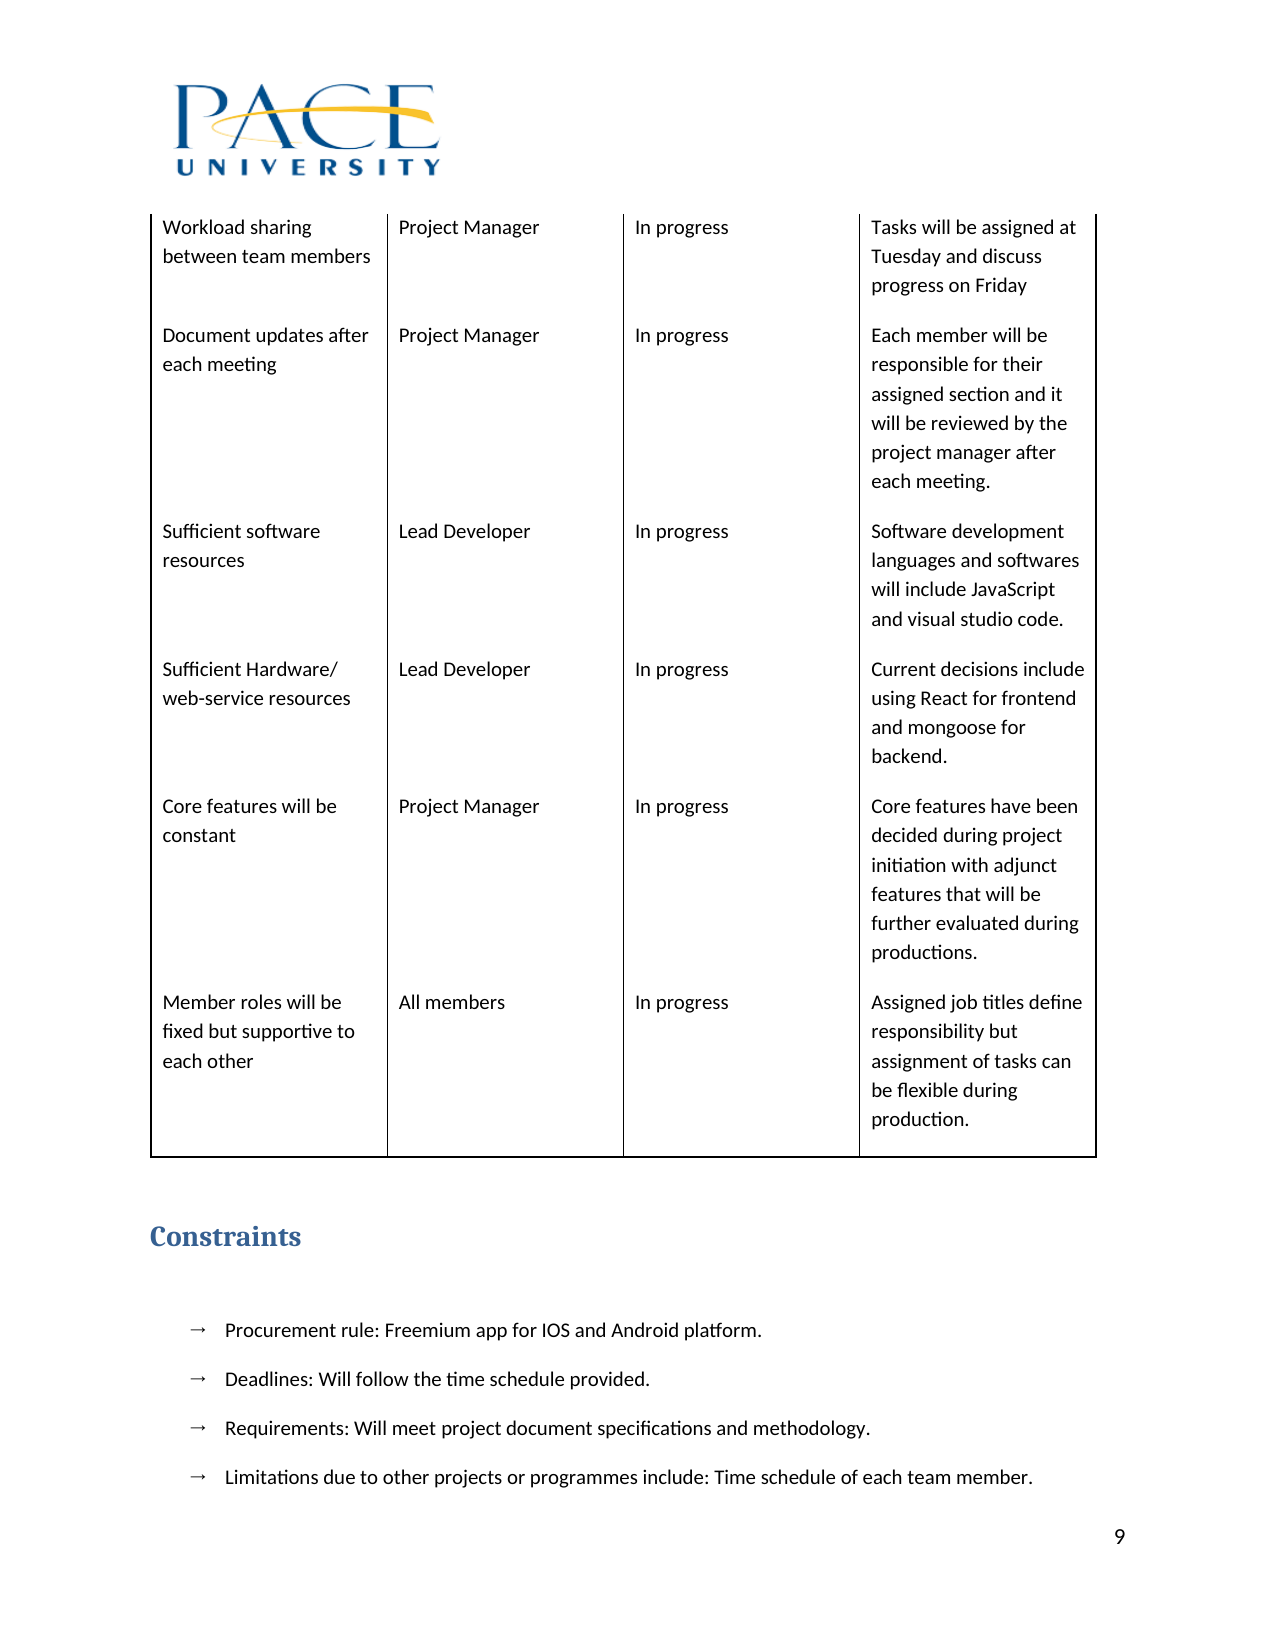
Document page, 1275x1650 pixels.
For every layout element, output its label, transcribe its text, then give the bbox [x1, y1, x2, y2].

table_cell In progress [624, 518, 859, 656]
list Procurement rule: Freemium app for IOS and Android platform. [187, 1307, 1125, 1349]
subtitle Constraints [150, 1220, 1125, 1253]
table_cell In progress [624, 323, 859, 518]
picture [150, 75, 461, 186]
table_cell Sufficient software resources [152, 518, 387, 656]
table_cell Core features will be constant [152, 794, 387, 989]
table_cell Project Manager [388, 794, 623, 989]
table_cell Core features have been decided during project initiation with adjunct features that will be further evaluated during productions. [860, 794, 1095, 989]
table_cell Each member will be responsible for their assigned section and it will be reviewed by the project manager after each meeting. [860, 323, 1095, 518]
table_cell Sufficient Hardware/ web-service resources [152, 656, 387, 793]
table_cell In progress [624, 214, 859, 322]
table_cell Project Manager [388, 323, 623, 518]
table_cell Project Manager [388, 214, 623, 322]
table_cell All members [388, 990, 623, 1156]
list Deadlines: Will follow the time schedule provided. [187, 1356, 1125, 1398]
table_cell Document updates after each meeting [152, 323, 387, 518]
table_cell Current decisions include using React for frontend and mongoose for backend. [860, 656, 1095, 793]
table_cell Software development languages and softwares will include JavaScript and visual studio code. [860, 518, 1095, 656]
table_cell In progress [624, 794, 859, 989]
table_cell Lead Developer [388, 518, 623, 656]
table_cell Member roles will be fixed but supportive to each other [152, 990, 387, 1156]
table_cell Lead Developer [388, 656, 623, 793]
table_cell In progress [624, 990, 859, 1156]
table_cell In progress [624, 656, 859, 793]
list Limitations due to other projects or programmes include: Time schedule of each team member. [187, 1454, 1125, 1496]
table_cell Workload sharing between team members [152, 214, 387, 322]
table_cell Assigned job titles define responsibility but assignment of tasks can be flexible during production. [860, 990, 1095, 1156]
table_cell Tasks will be assigned at Tuesday and discuss progress on Friday [860, 214, 1095, 322]
list Requirements: Will meet project document specifications and methodology. [187, 1405, 1125, 1447]
